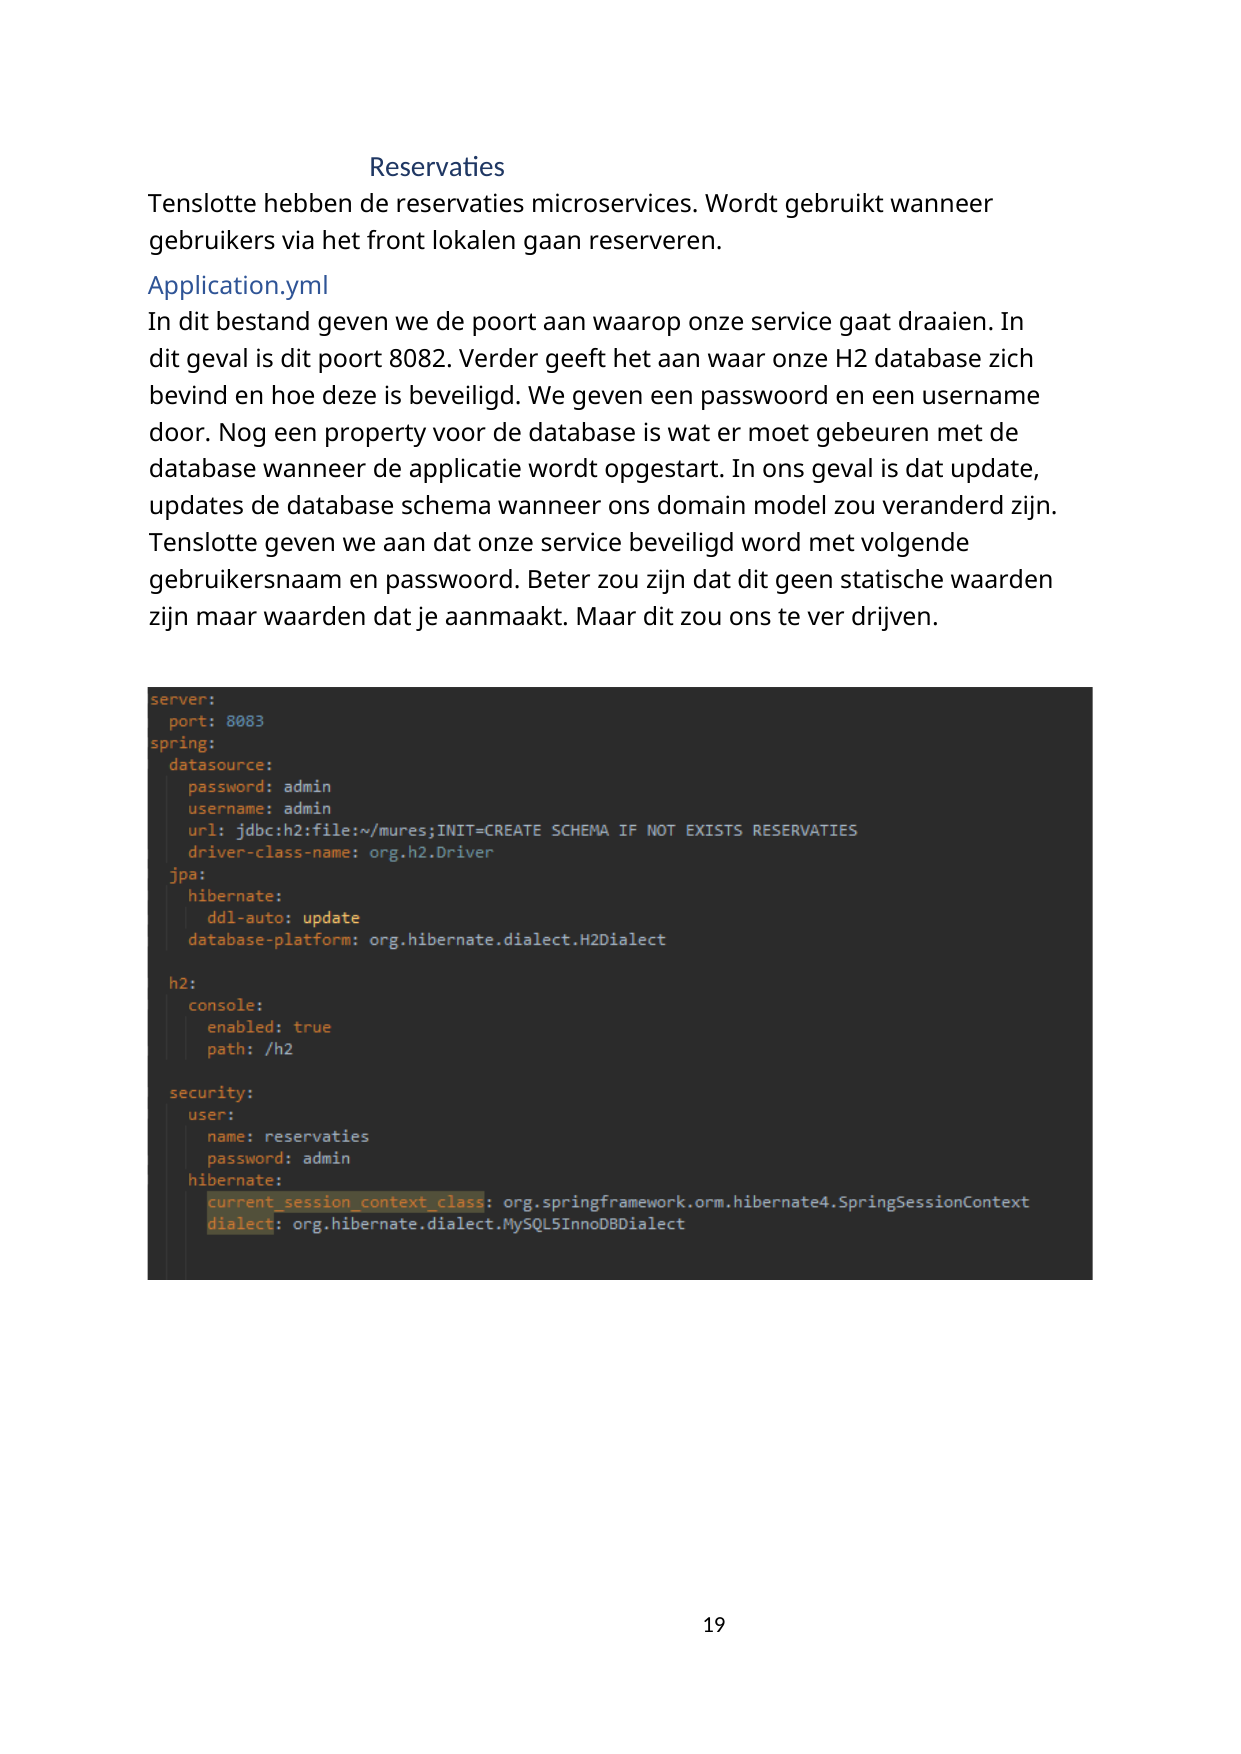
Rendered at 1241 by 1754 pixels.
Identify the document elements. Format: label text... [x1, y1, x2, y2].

picture [147, 687, 1093, 1280]
subtitle Reservaties [369, 148, 1093, 183]
text Tenslotte hebben de reservaties microservices. Wordt gebruikt wanneer gebruikers via het front lokalen gaan reserveren. [148, 186, 1058, 257]
subtitle Application.yml [148, 267, 1058, 301]
text In dit bestand geven we de poort aan waarop onze service gaat draaien. In dit geval is dit poort 8082. Verder geeft het aan waar onze H2 database zich bevind en hoe deze is beveiligd. We geven een passwoord en een username door. Nog een property voor de database is wat er moet gebeuren met de database wanneer de applicatie wordt opgestart. In ons geval is dat update, updates de database schema wanneer ons domain model zou veranderd zijn. Tenslotte geven we aan dat onze service beveiligd word met volgende gebruikersnaam en passwoord. Beter zou zijn dat dit geen statische waarden zijn maar waarden dat je aanmaakt. Maar dit zou ons te ver drijven. [148, 304, 1058, 632]
